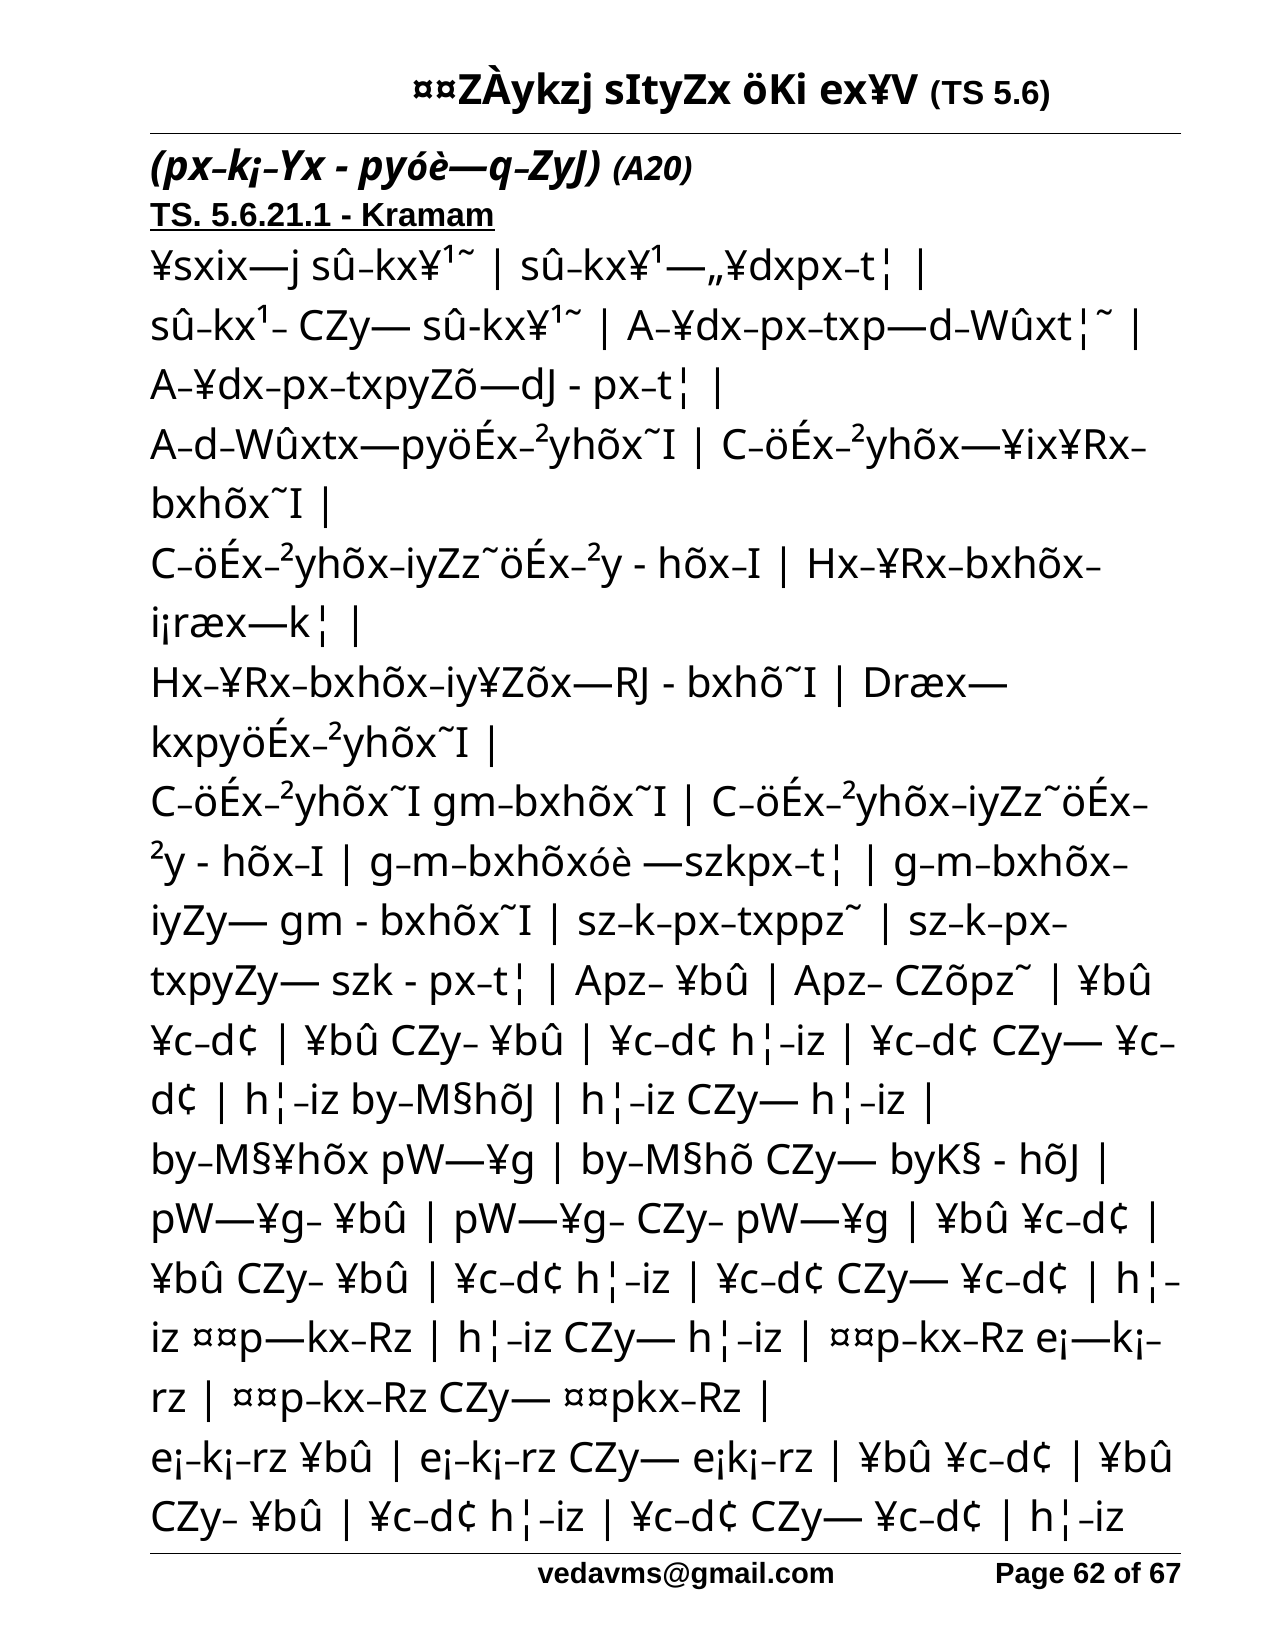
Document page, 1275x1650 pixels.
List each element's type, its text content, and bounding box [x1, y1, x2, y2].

text A–d–Wûxtx—pyöÉx–²yhõx˜I | C–öÉx–²yhõx—¥ix¥Rx–bxhõx˜I | [150, 593, 1181, 709]
text sû–kx¹– CZy— sû-kx¥¹˜ | A–¥dx–px–txp—d–Wûxt¦˜ | A–¥dx–px–txpyZõ—dJ - px–t¦ | [150, 474, 1181, 590]
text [150, 1308, 1181, 1544]
text C–öÉx–²yhõx˜I gm–bxhõx˜I | C–öÉx–²yhõx–iyZz˜öÉx–²y - hõx–I | g–m–bxhõxóè —szkpx–t¦ | g–m–bxhõx–iyZy— gm - bxhõx˜I | sz–k–px–txppz˜ | sz–k–px–txpyZy— szk - px–t¦ | Apz– ¥bû | Apz– CZõpz˜ | ¥bû ¥c–d¢ | ¥bû CZy– ¥bû | ¥c–d¢ h¦–iz | ¥c–d¢ CZy— ¥c–d¢ | h¦–iz by–M§hõJ | h¦–iz CZy— h¦–iz | [150, 951, 1181, 1305]
text (px–k¡–Yx - pyóè—q–ZyJ) (A20) [150, 314, 1181, 371]
text ¥sxix—j sû–kx¥¹˜ | sû–kx¥¹—„¥dxpx–t¦ | [150, 414, 1181, 471]
text Hx–¥Rx–bxhõx–iy¥Zõx—RJ - bxhõ˜I | Dræx—kxpyöÉx–²yhõx˜I | [150, 832, 1181, 948]
text C–öÉx–²yhõx–iyZz˜öÉx–²y - hõx–I | Hx–¥Rx–bxhõx–i¡ræx—k¦ | [150, 712, 1181, 829]
text TS. 5.6.21.1 - Kramam [150, 374, 1150, 413]
text ¥qõZ—mmxixsë¢e–kxJ | ¥qõZ—mmxix– CZy– ¥qõZ— - m–mx–ix–J | Z¢–e–kx CZy— Z¢e–kxJ || 51 (20/28) [150, 195, 1181, 312]
